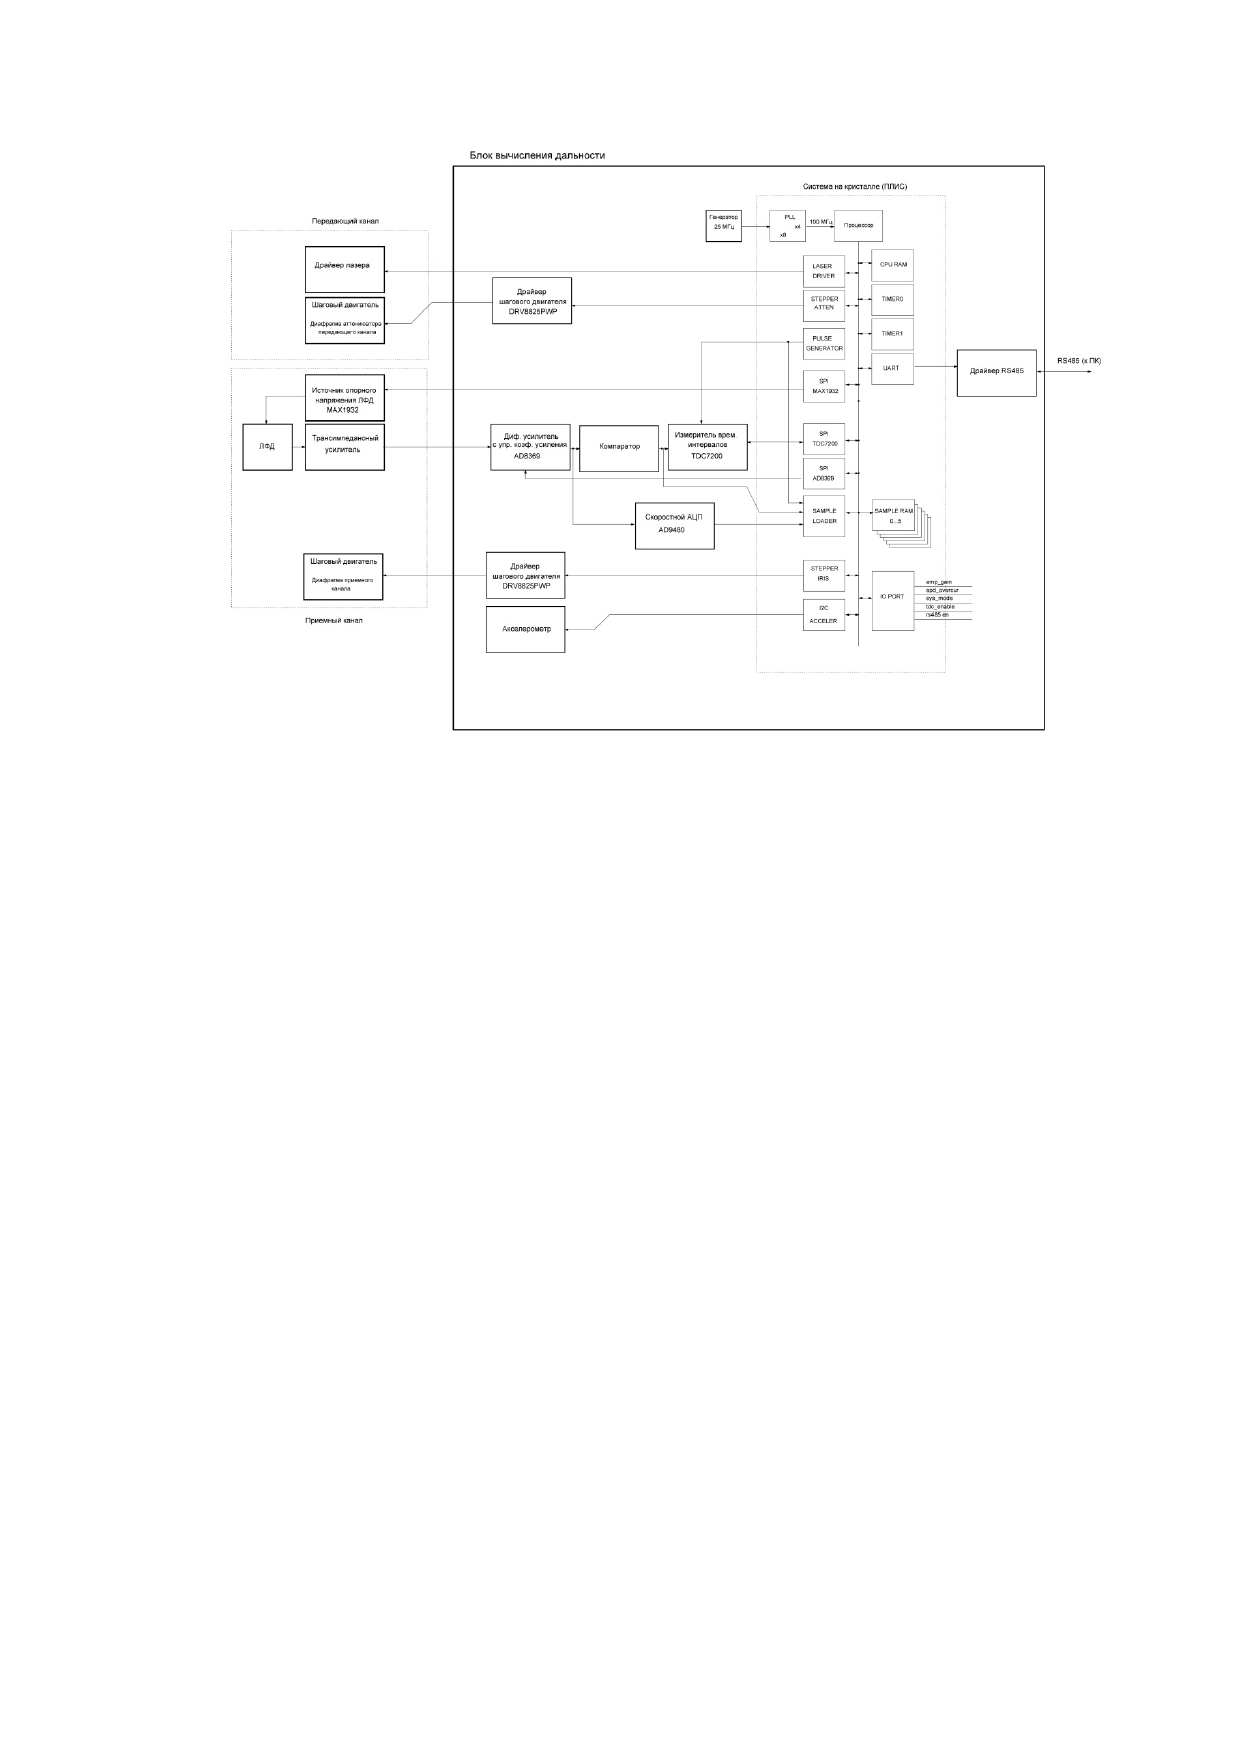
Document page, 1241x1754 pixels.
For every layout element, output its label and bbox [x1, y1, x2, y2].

picture [177, 118, 1152, 808]
